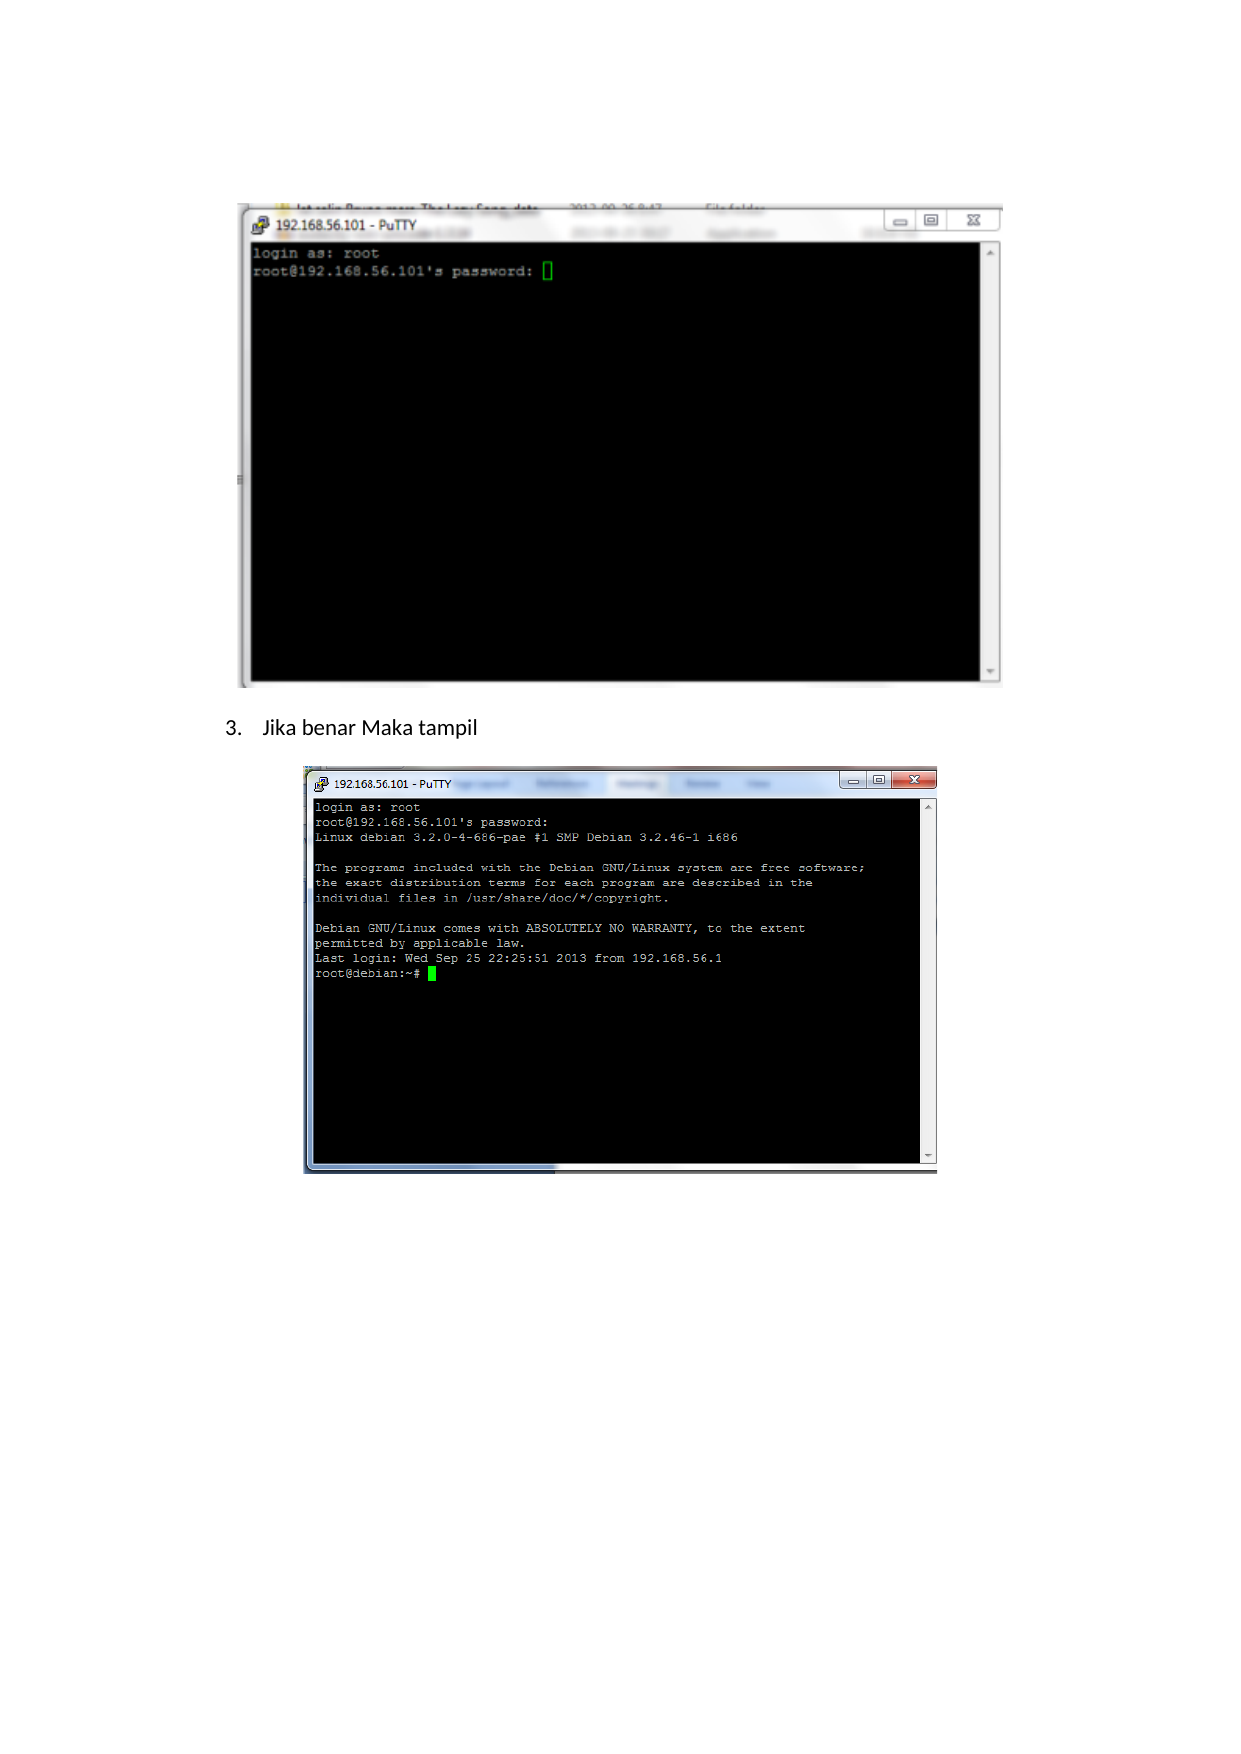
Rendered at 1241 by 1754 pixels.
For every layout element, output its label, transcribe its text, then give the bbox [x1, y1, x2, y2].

picture [303, 766, 938, 1174]
list Jika benar Maka tampil [225, 713, 1090, 741]
picture [237, 203, 1003, 688]
